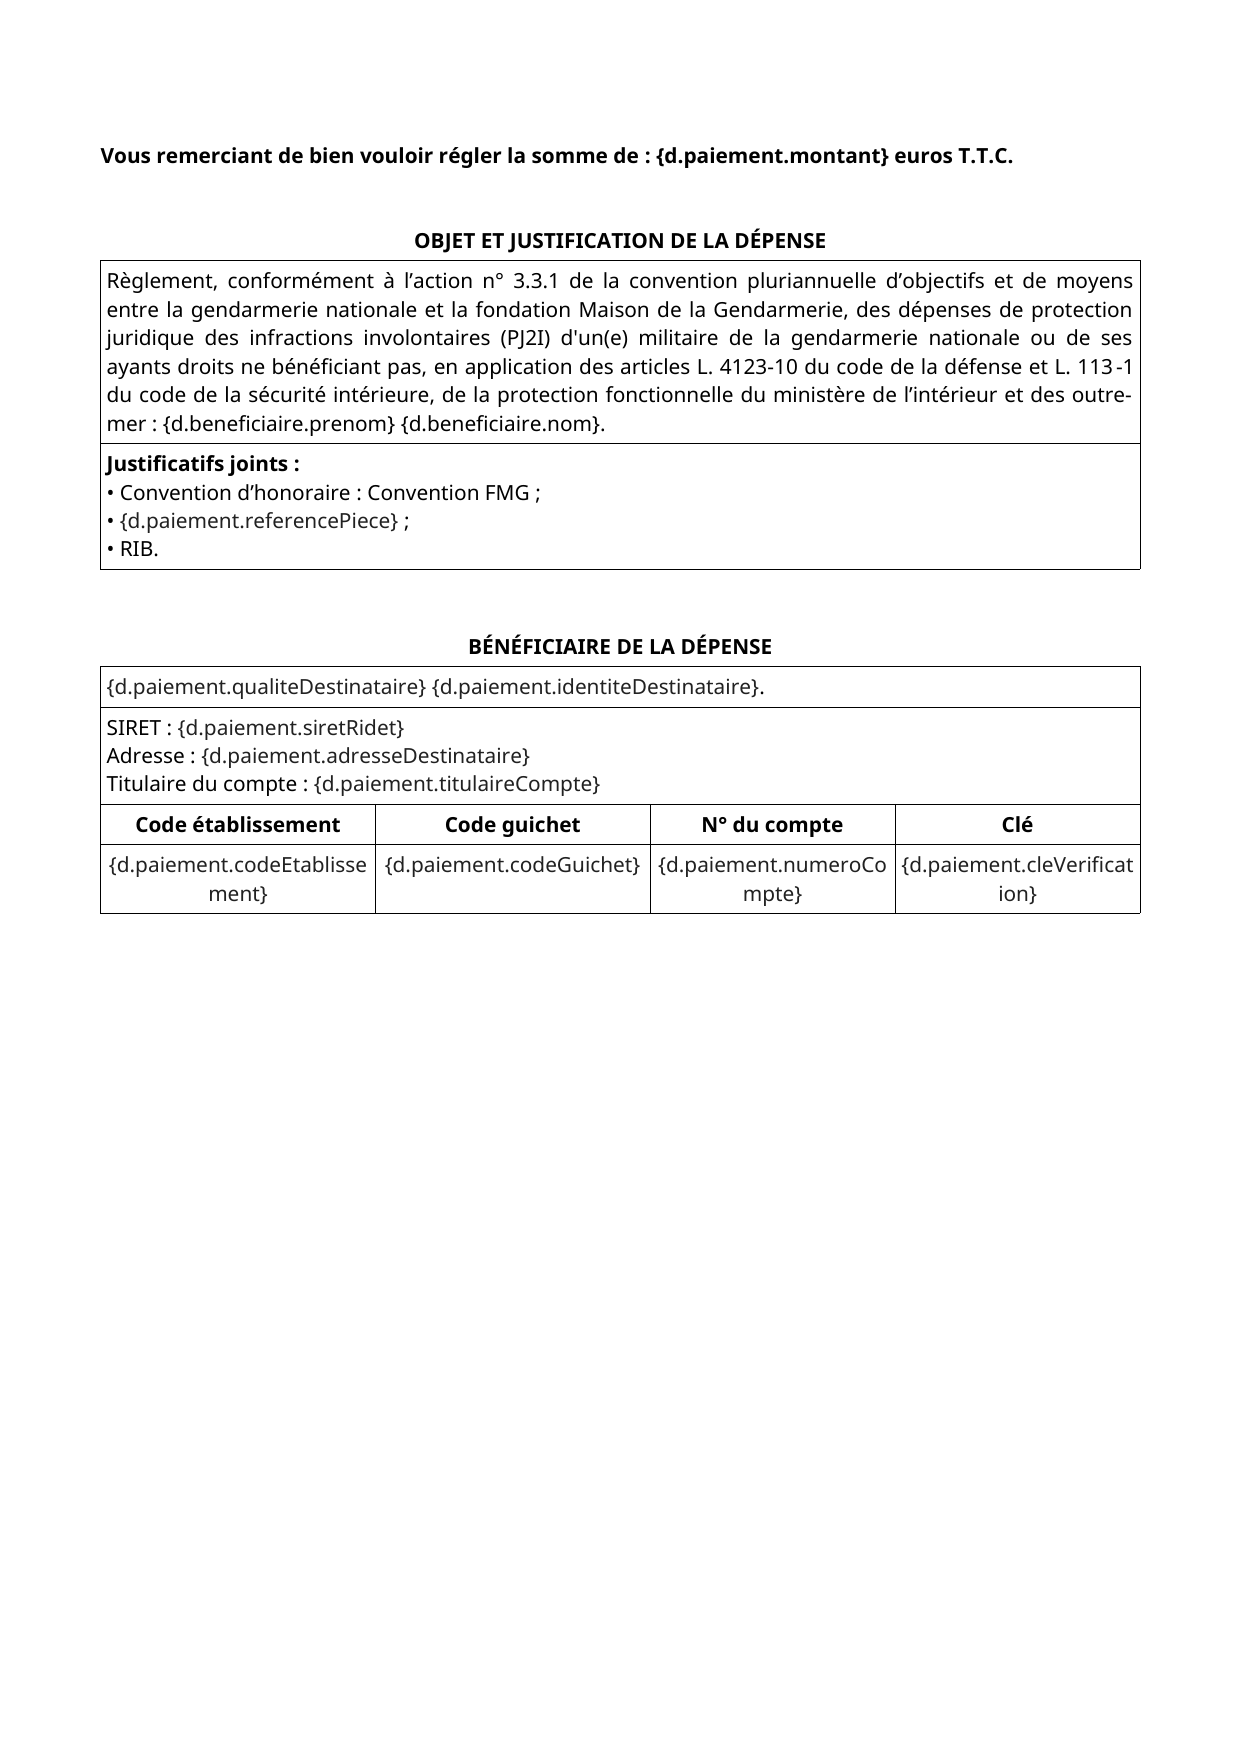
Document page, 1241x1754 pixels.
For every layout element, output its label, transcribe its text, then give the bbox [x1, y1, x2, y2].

table_cell {d.paiement.cleVerification} [896, 845, 1140, 913]
text OBJET ET JUSTIFICATION DE LA DÉPENSE [100, 226, 1140, 254]
table_cell {d.paiement.codeGuichet} [376, 845, 650, 913]
text BÉNÉFICIAIRE DE LA DÉPENSE [100, 632, 1140, 660]
table_cell SIRET : {d.paiement.siretRidet} Adresse : {d.paiement.adresseDestinataire} Titulaire du compte : {d.paiement.titulaireCompte} [101, 708, 1140, 804]
table_cell {d.paiement.numeroCompte} [651, 845, 895, 913]
table_header Règlement, conformément à l’action n° 3.3.1 de la convention pluriannuelle d’objectifs et de moyens entre la gendarmerie nationale et la fondation Maison de la Gendarmerie, des dépenses de protection juridique des infractions involontaires (PJ2I) d'un(e) militaire de la gendarmerie nationale ou de ses ayants droits ne bénéficiant pas, en application des articles L. 4123-10 du code de la défense et L. 113-1 du code de la sécurité intérieure, de la protection fonctionnelle du ministère de l’intérieur et des outre-mer : {d.beneficiaire.prenom} {d.beneficiaire.nom}. [101, 261, 1140, 443]
table_cell Code guichet [376, 805, 650, 844]
text Vous remerciant de bien vouloir régler la somme de : {d.paiement.montant} euros T.T.C. [100, 141, 1140, 169]
table_cell {d.paiement.codeEtablissement} [101, 845, 375, 913]
table_cell Justificatifs joints : • Convention d’honoraire : Convention FMG ; • {d.paiement.referencePiece} ; • RIB. [101, 444, 1140, 569]
table_cell N° du compte [651, 805, 895, 844]
table_cell Code établissement [101, 805, 375, 844]
table_header {d.paiement.qualiteDestinataire} {d.paiement.identiteDestinataire}. [101, 667, 1140, 706]
table_cell Clé [896, 805, 1140, 844]
